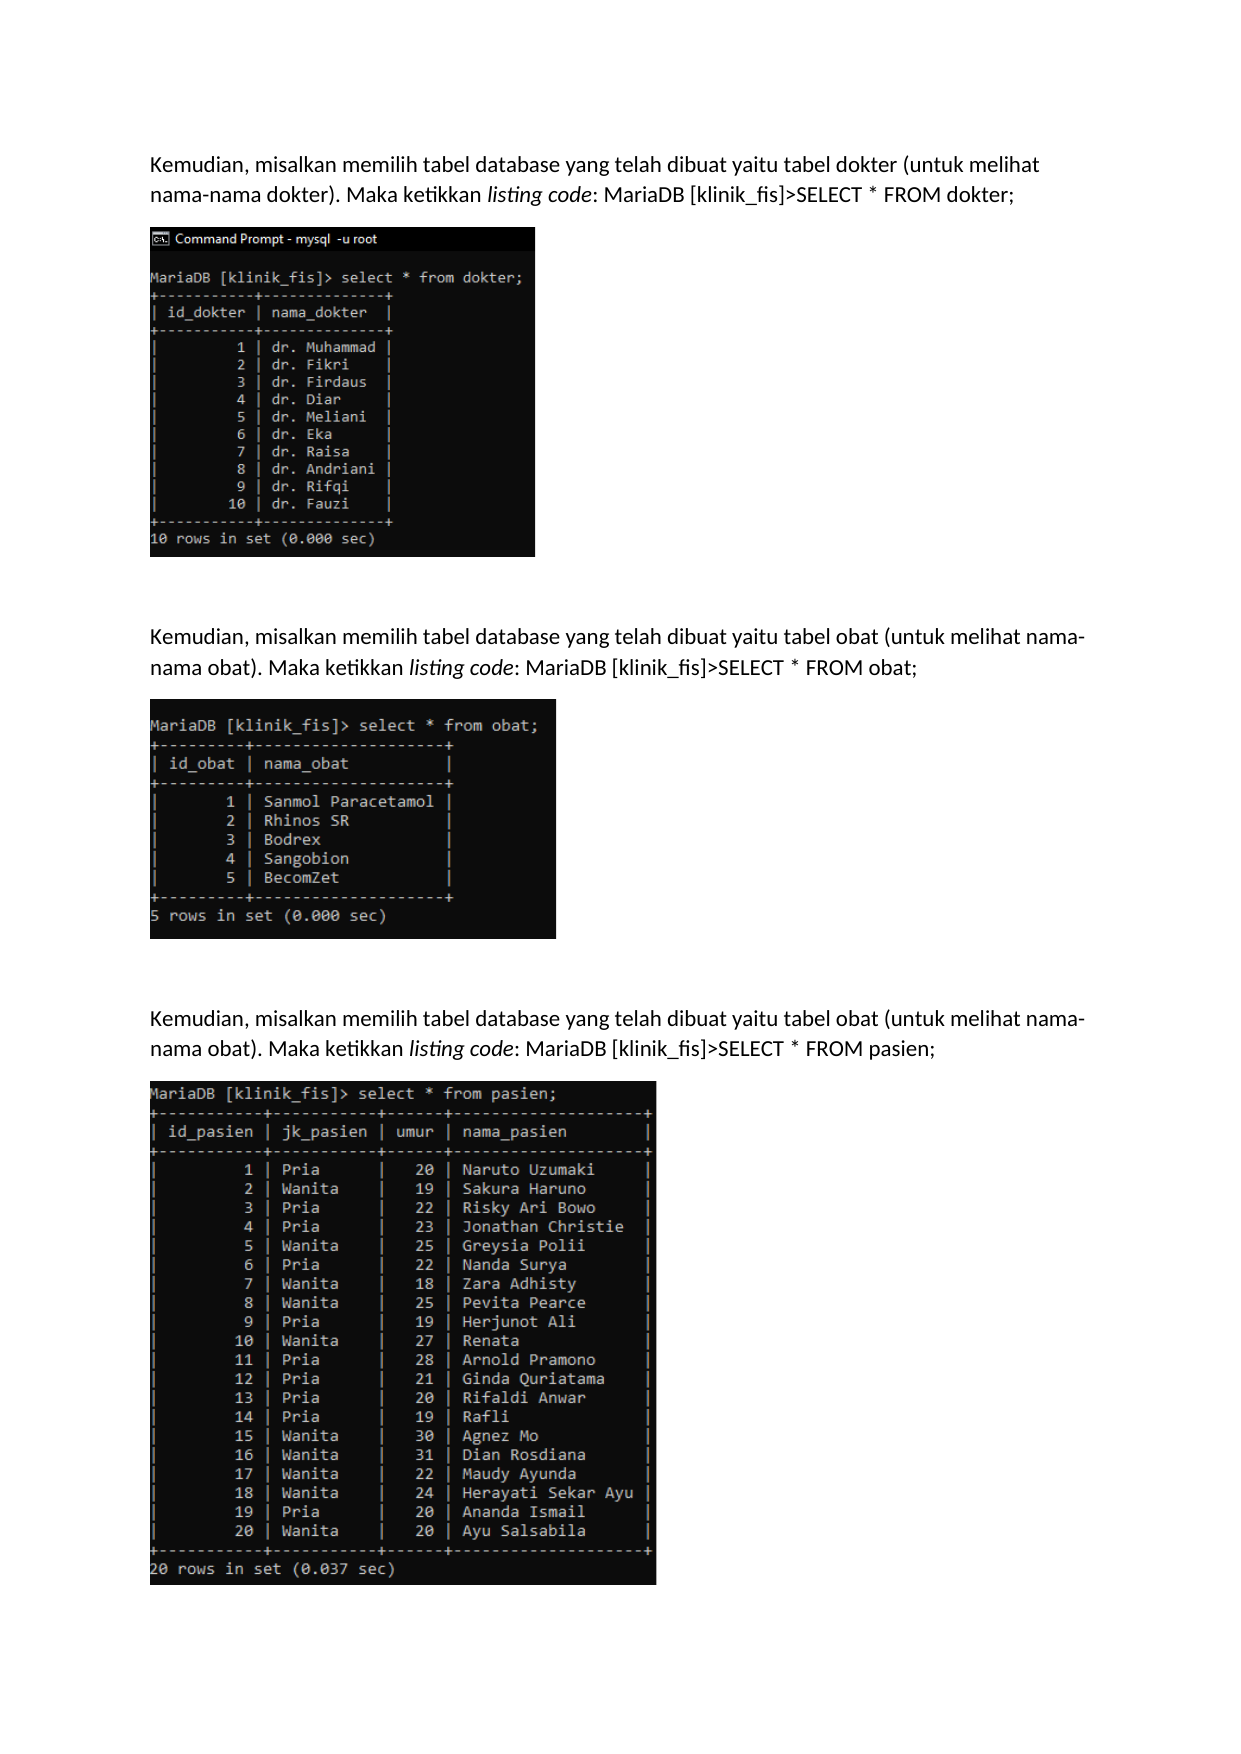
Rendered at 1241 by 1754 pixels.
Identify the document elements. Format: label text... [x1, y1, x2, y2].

text Kemudian, misalkan memilih tabel database yang telah dibuat yaitu tabel dokter (untuk melihat nama-nama dokter). Maka ketikkan listing code: MariaDB [klinik_fis]>SELECT * FROM dokter; [150, 150, 1090, 208]
picture [150, 699, 557, 939]
picture [150, 227, 536, 557]
text Kemudian, misalkan memilih tabel database yang telah dibuat yaitu tabel obat (untuk melihat nama-nama obat). Maka ketikkan listing code: MariaDB [klinik_fis]>SELECT * FROM obat; [150, 622, 1090, 681]
text Kemudian, misalkan memilih tabel database yang telah dibuat yaitu tabel obat (untuk melihat nama-nama obat). Maka ketikkan listing code: MariaDB [klinik_fis]>SELECT * FROM pasien; [150, 1004, 1090, 1063]
picture [150, 1081, 657, 1585]
